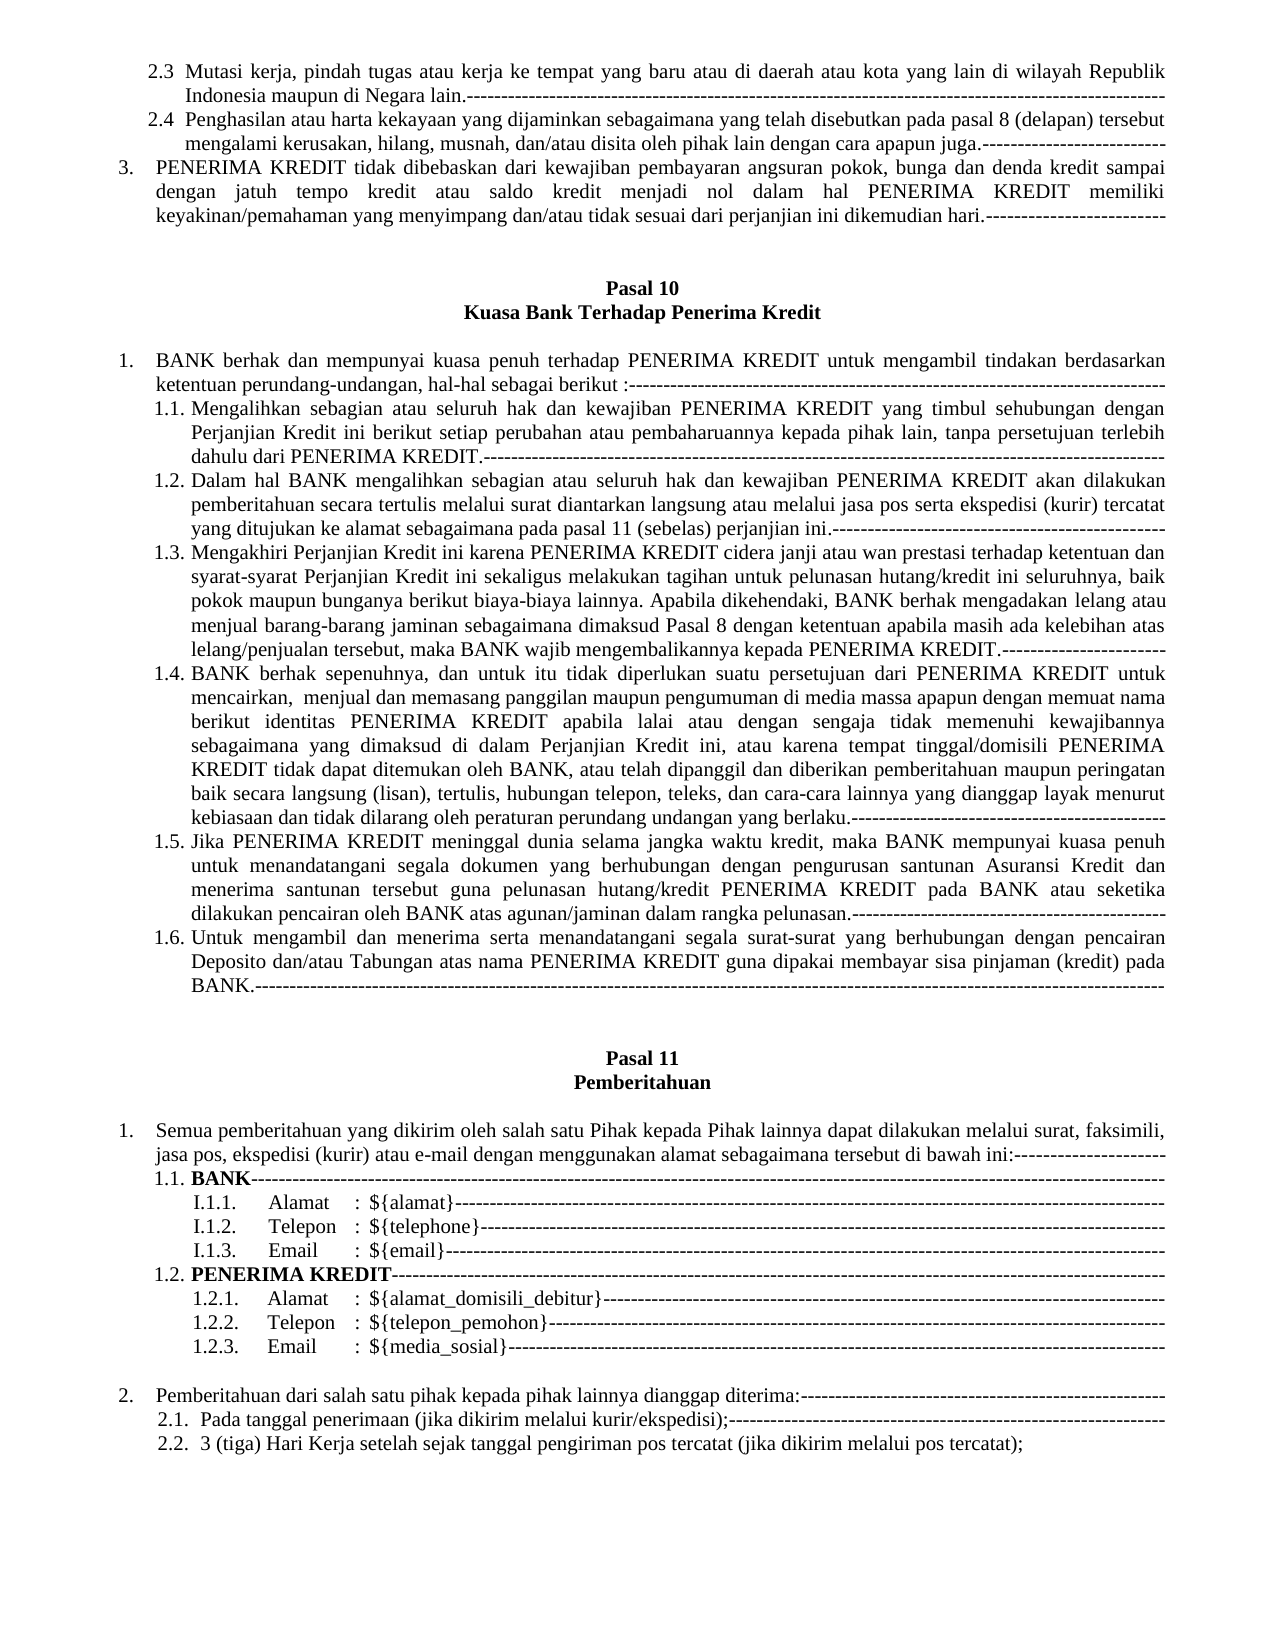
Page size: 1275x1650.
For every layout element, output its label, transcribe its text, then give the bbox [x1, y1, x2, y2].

text Pemberitahuan [118, 1070, 1166, 1094]
list Jika PENERIMA KREDIT meninggal dunia selama jangka waktu kredit, maka BANK mempunyai kuasa penuh untuk menandatangani segala dokumen yang berhubungan dengan pengurusan santunan Asuransi Kredit dan menerima santunan tersebut guna pelunasan hutang/kredit PENERIMA KREDIT pada BANK atau seketika dilakukan pencairan oleh BANK atas agunan/jaminan dalam rangka pelunasan. [153, 829, 1166, 925]
list Pada tanggal penerimaan (jika dikirim melalui kurir/ekspedisi); [157, 1407, 1166, 1431]
list BANK berhak dan mempunyai kuasa penuh terhadap PENERIMA KREDIT untuk mengambil tindakan berdasarkan ketentuan perundang-undangan, hal-hal sebagai berikut : [118, 348, 1166, 396]
list 3 (tiga) Hari Kerja setelah sejak tanggal pengiriman pos tercatat (jika dikirim melalui pos tercatat); [157, 1431, 1166, 1455]
list Penghasilan atau harta kekayaan yang dijaminkan sebagaimana yang telah disebutkan pada pasal 8 (delapan) tersebut mengalami kerusakan, hilang, musnah, dan/atau disita oleh pihak lain dengan cara apapun juga. [148, 107, 1166, 155]
list Email : ${media_sosial} [192, 1334, 1166, 1358]
list BANK [153, 1166, 1166, 1190]
list PENERIMA KREDIT [153, 1262, 1166, 1286]
list Email : ${email} [193, 1238, 1166, 1262]
list Mengakhiri Perjanjian Kredit ini karena PENERIMA KREDIT cidera janji atau wan prestasi terhadap ketentuan dan syarat-syarat Perjanjian Kredit ini sekaligus melakukan tagihan untuk pelunasan hutang/kredit ini seluruhnya, baik pokok maupun bunganya berikut biaya-biaya lainnya. Apabila dikehendaki, BANK berhak mengadakan lelang atau menjual barang-barang jaminan sebagaimana dimaksud Pasal 8 dengan ketentuan apabila masih ada kelebihan atas lelang/penjualan tersebut, maka BANK wajib mengembalikannya kepada PENERIMA KREDIT. [153, 540, 1166, 661]
list PENERIMA KREDIT tidak dibebaskan dari kewajiban pembayaran angsuran pokok, bunga dan denda kredit sampai dengan jatuh tempo kredit atau saldo kredit menjadi nol dalam hal PENERIMA KREDIT memiliki keyakinan/pemahaman yang menyimpang dan/atau tidak sesuai dari perjanjian ini dikemudian hari. [118, 155, 1166, 227]
list Mengalihkan sebagian atau seluruh hak dan kewajiban PENERIMA KREDIT yang timbul sehubungan dengan Perjanjian Kredit ini berikut setiap perubahan atau pembaharuannya kepada pihak lain, tanpa persetujuan terlebih dahulu dari PENERIMA KREDIT. [153, 396, 1166, 468]
list Dalam hal BANK mengalihkan sebagian atau seluruh hak dan kewajiban PENERIMA KREDIT akan dilakukan pemberitahuan secara tertulis melalui surat diantarkan langsung atau melalui jasa pos serta ekspedisi (kurir) tercatat yang ditujukan ke alamat sebagaimana pada pasal 11 (sebelas) perjanjian ini. [153, 468, 1166, 540]
text Kuasa Bank Terhadap Penerima Kredit [118, 300, 1166, 324]
list Telepon : ${telephone} [193, 1214, 1166, 1238]
list Telepon : ${telepon_pemohon} [192, 1310, 1166, 1334]
list Alamat : ${alamat_domisili_debitur} [192, 1286, 1166, 1310]
text Pasal 11 [118, 1046, 1166, 1070]
list BANK berhak sepenuhnya, dan untuk itu tidak diperlukan suatu persetujuan dari PENERIMA KREDIT untuk mencairkan, menjual dan memasang panggilan maupun pengumuman di media massa apapun dengan memuat nama berikut identitas PENERIMA KREDIT apabila lalai atau dengan sengaja tidak memenuhi kewajibannya sebagaimana yang dimaksud di dalam Perjanjian Kredit ini, atau karena tempat tinggal/domisili PENERIMA KREDIT tidak dapat ditemukan oleh BANK, atau telah dipanggil dan diberikan pemberitahuan maupun peringatan baik secara langsung (lisan), tertulis, hubungan telepon, teleks, dan cara-cara lainnya yang dianggap layak menurut kebiasaan dan tidak dilarang oleh peraturan perundang undangan yang berlaku. [153, 661, 1166, 829]
list Untuk mengambil dan menerima serta menandatangani segala surat-surat yang berhubungan dengan pencairan Deposito dan/atau Tabungan atas nama PENERIMA KREDIT guna dipakai membayar sisa pinjaman (kredit) pada BANK. [153, 925, 1166, 997]
list Mutasi kerja, pindah tugas atau kerja ke tempat yang baru atau di daerah atau kota yang lain di wilayah Republik Indonesia maupun di Negara lain. [148, 59, 1166, 107]
list Pemberitahuan dari salah satu pihak kepada pihak lainnya dianggap diterima: [118, 1382, 1166, 1407]
list Alamat : ${alamat} [193, 1190, 1166, 1214]
text Pasal 10 [118, 276, 1166, 300]
list Semua pemberitahuan yang dikirim oleh salah satu Pihak kepada Pihak lainnya dapat dilakukan melalui surat, faksimili, jasa pos, ekspedisi (kurir) atau e-mail dengan menggunakan alamat sebagaimana tersebut di bawah ini: [118, 1118, 1166, 1166]
